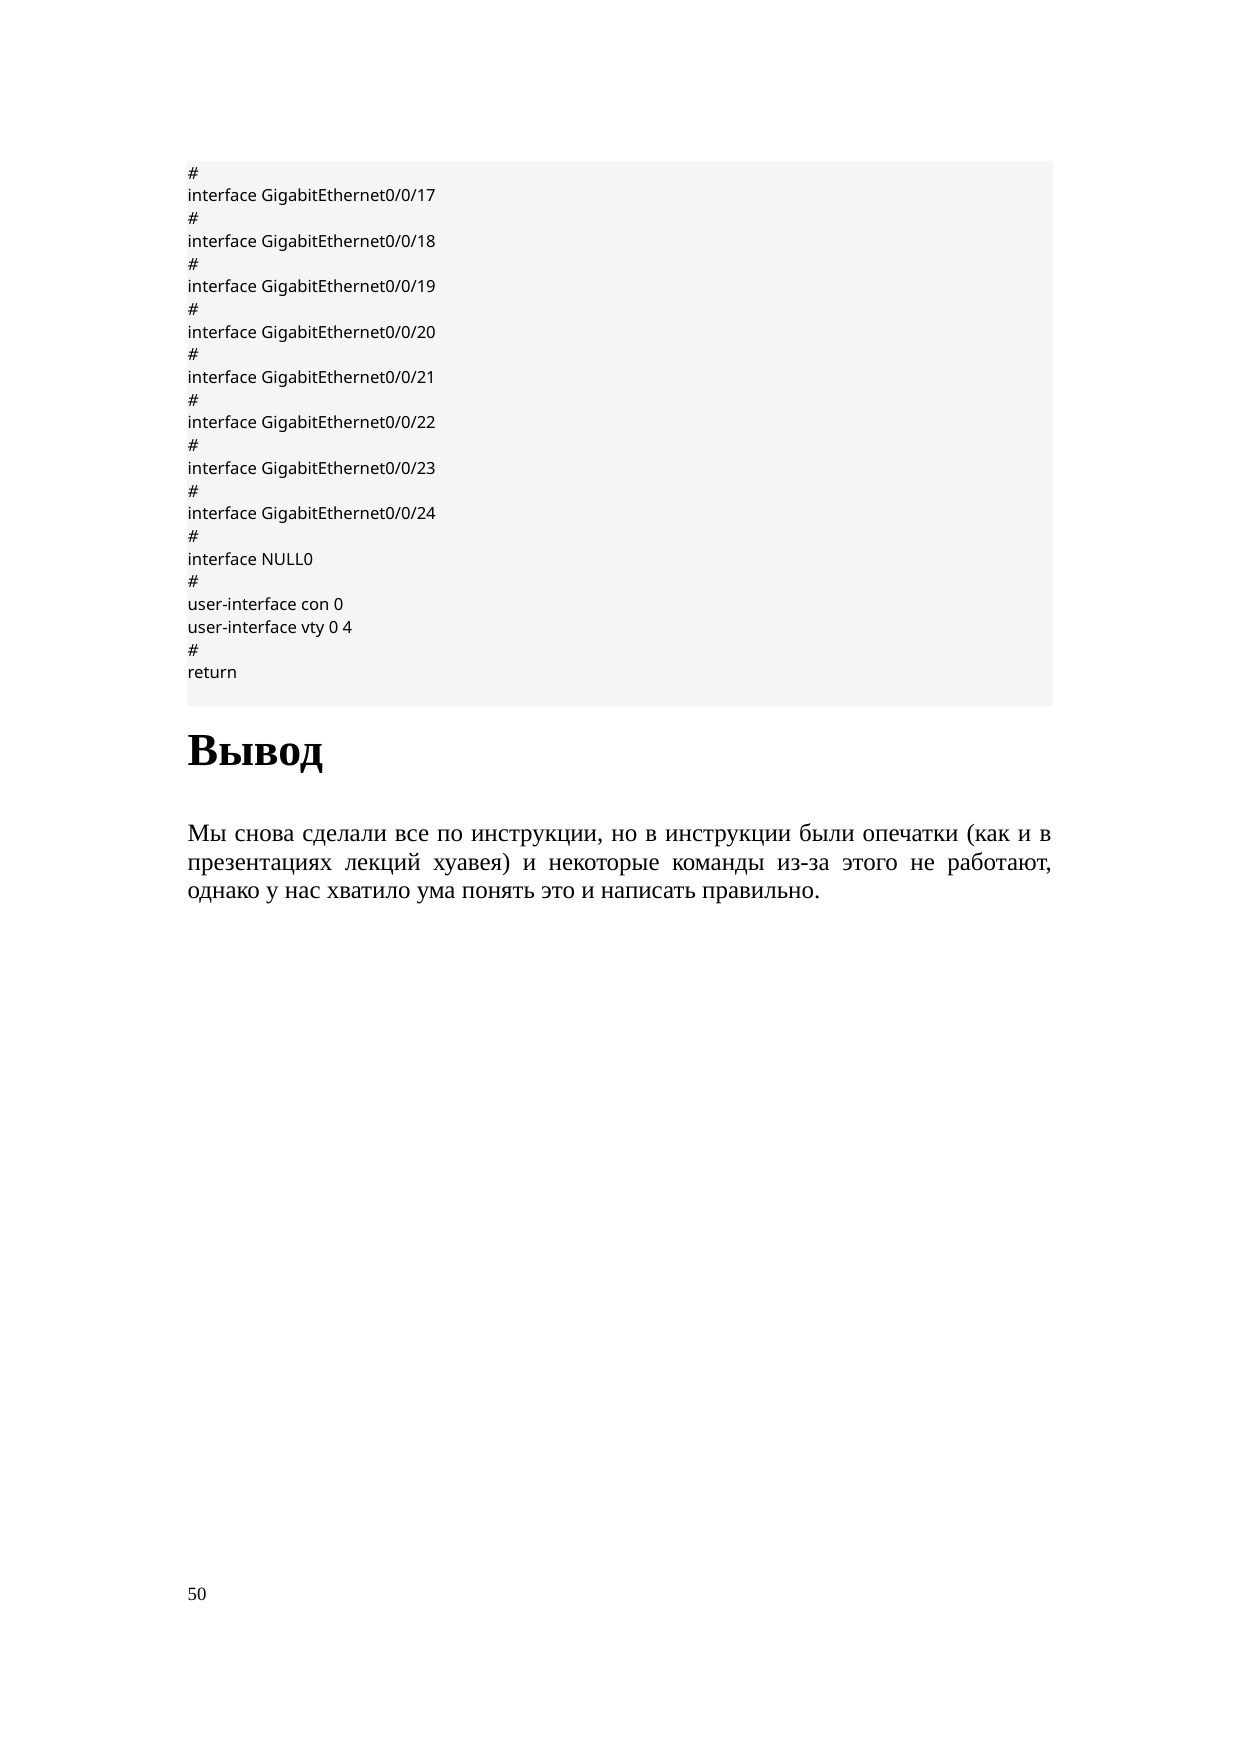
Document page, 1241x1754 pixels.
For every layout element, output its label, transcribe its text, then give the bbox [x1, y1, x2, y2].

text interface GigabitEthernet0/0/21 [187, 366, 1053, 388]
text interface GigabitEthernet0/0/17 [187, 184, 1053, 207]
text # [187, 297, 1053, 320]
text user-interface vty 0 4 [187, 615, 1053, 638]
text interface NULL0 [187, 547, 1053, 570]
text interface GigabitEthernet0/0/22 [187, 411, 1053, 434]
text interface GigabitEthernet0/0/24 [187, 502, 1053, 524]
text # [187, 524, 1053, 547]
text # [187, 207, 1053, 229]
text # [187, 343, 1053, 366]
text # [187, 638, 1053, 661]
text interface GigabitEthernet0/0/18 [187, 229, 1053, 252]
text # [187, 570, 1053, 593]
text # [187, 434, 1053, 456]
text return [187, 661, 1053, 683]
subtitle Вывод [187, 722, 1053, 775]
text # [187, 388, 1053, 411]
text # [187, 161, 1053, 184]
text user-interface con 0 [187, 593, 1053, 615]
text interface GigabitEthernet0/0/23 [187, 456, 1053, 479]
text interface GigabitEthernet0/0/20 [187, 320, 1053, 343]
text # [187, 252, 1053, 275]
text interface GigabitEthernet0/0/19 [187, 275, 1053, 297]
text Мы снова сделали все по инструкции, но в инструкции были опечатки (как и в презентациях лекций хуавея) и некоторые команды из-за этого не работают, однако у нас хватило ума понять это и написать правильно. [187, 818, 1053, 904]
text # [187, 479, 1053, 502]
